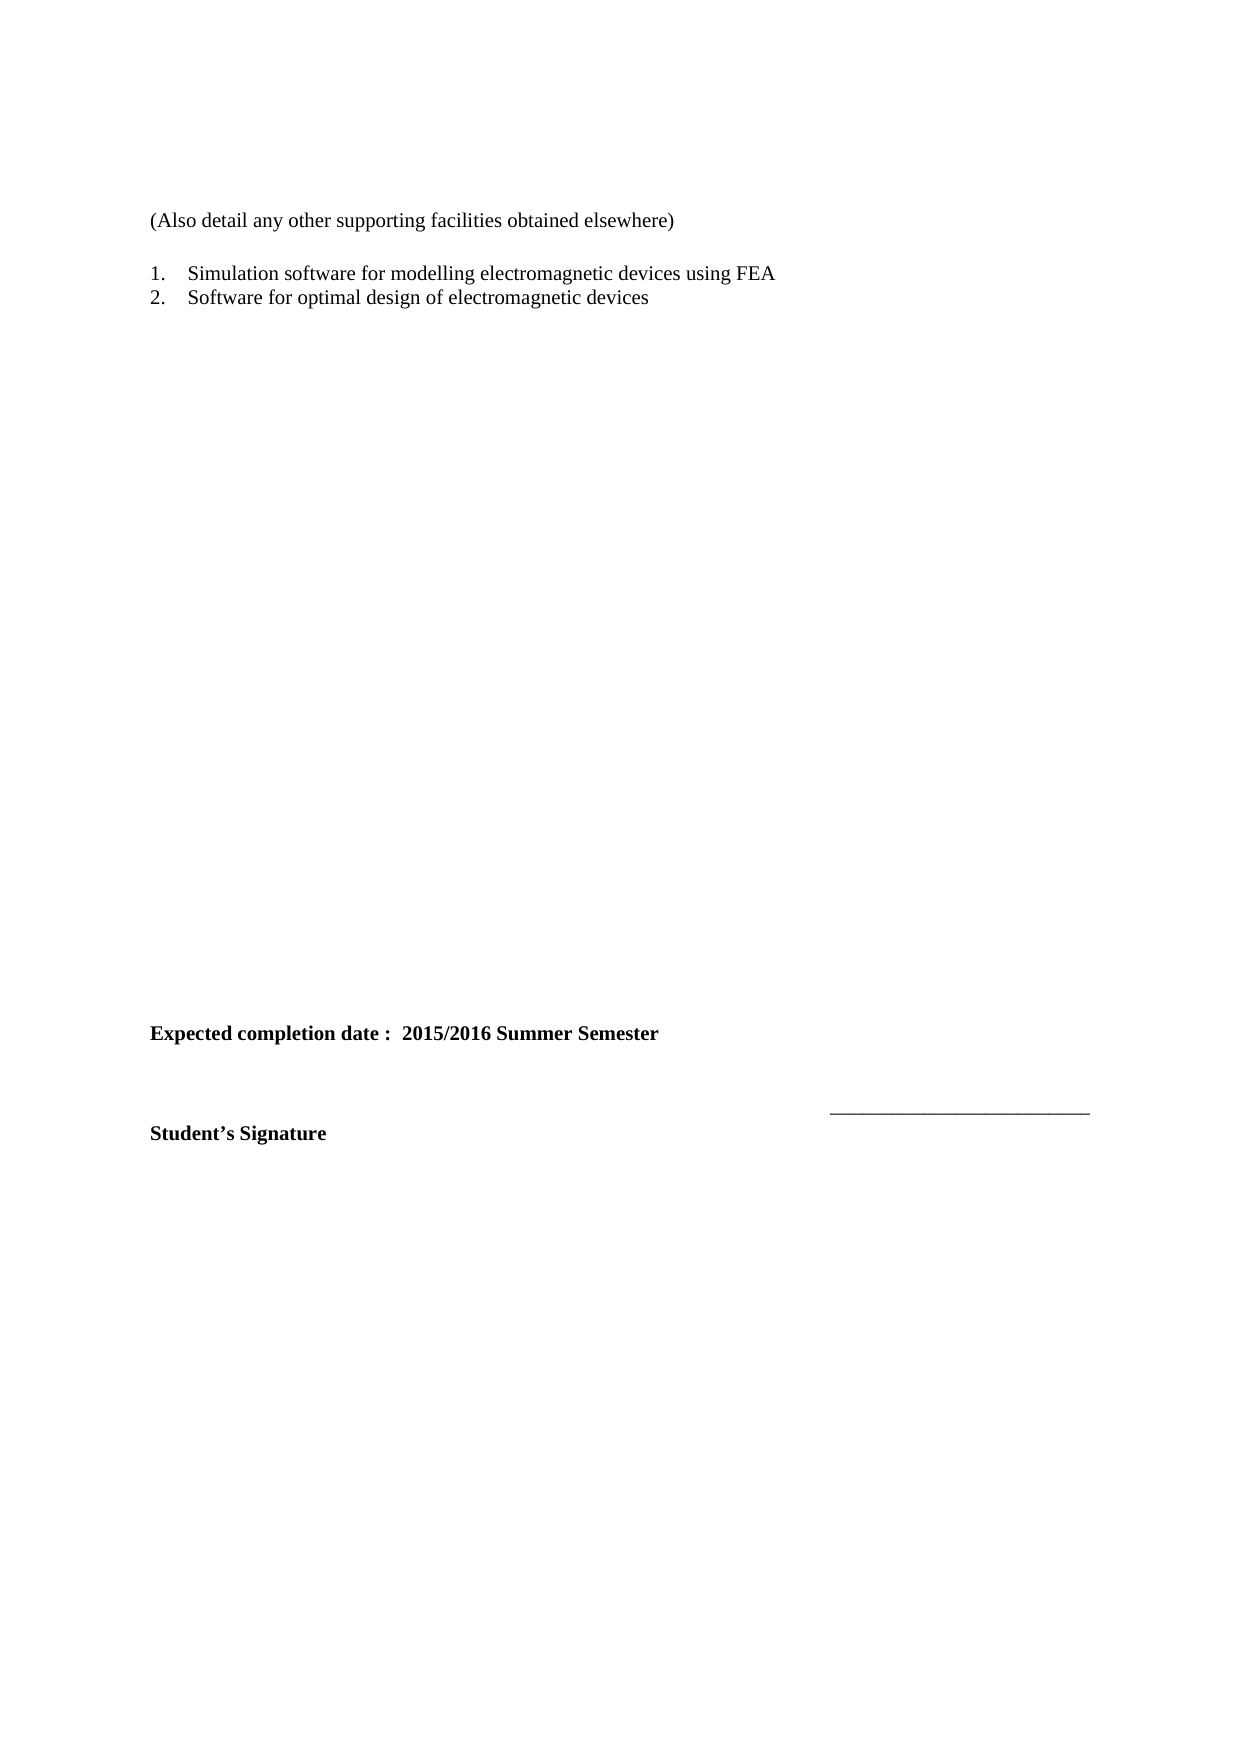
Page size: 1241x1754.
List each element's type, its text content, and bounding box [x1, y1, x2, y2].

text Student’s Signature [141, 1121, 1090, 1145]
text Expected completion date : 2015/2016 Summer Semester [150, 1021, 1090, 1045]
list Software for optimal design of electromagnetic devices [150, 285, 1090, 309]
text _________________________ [150, 1092, 1090, 1118]
list Simulation software for modelling electromagnetic devices using FEA [150, 261, 1090, 285]
text (Also detail any other supporting facilities obtained elsewhere) [150, 208, 1090, 232]
